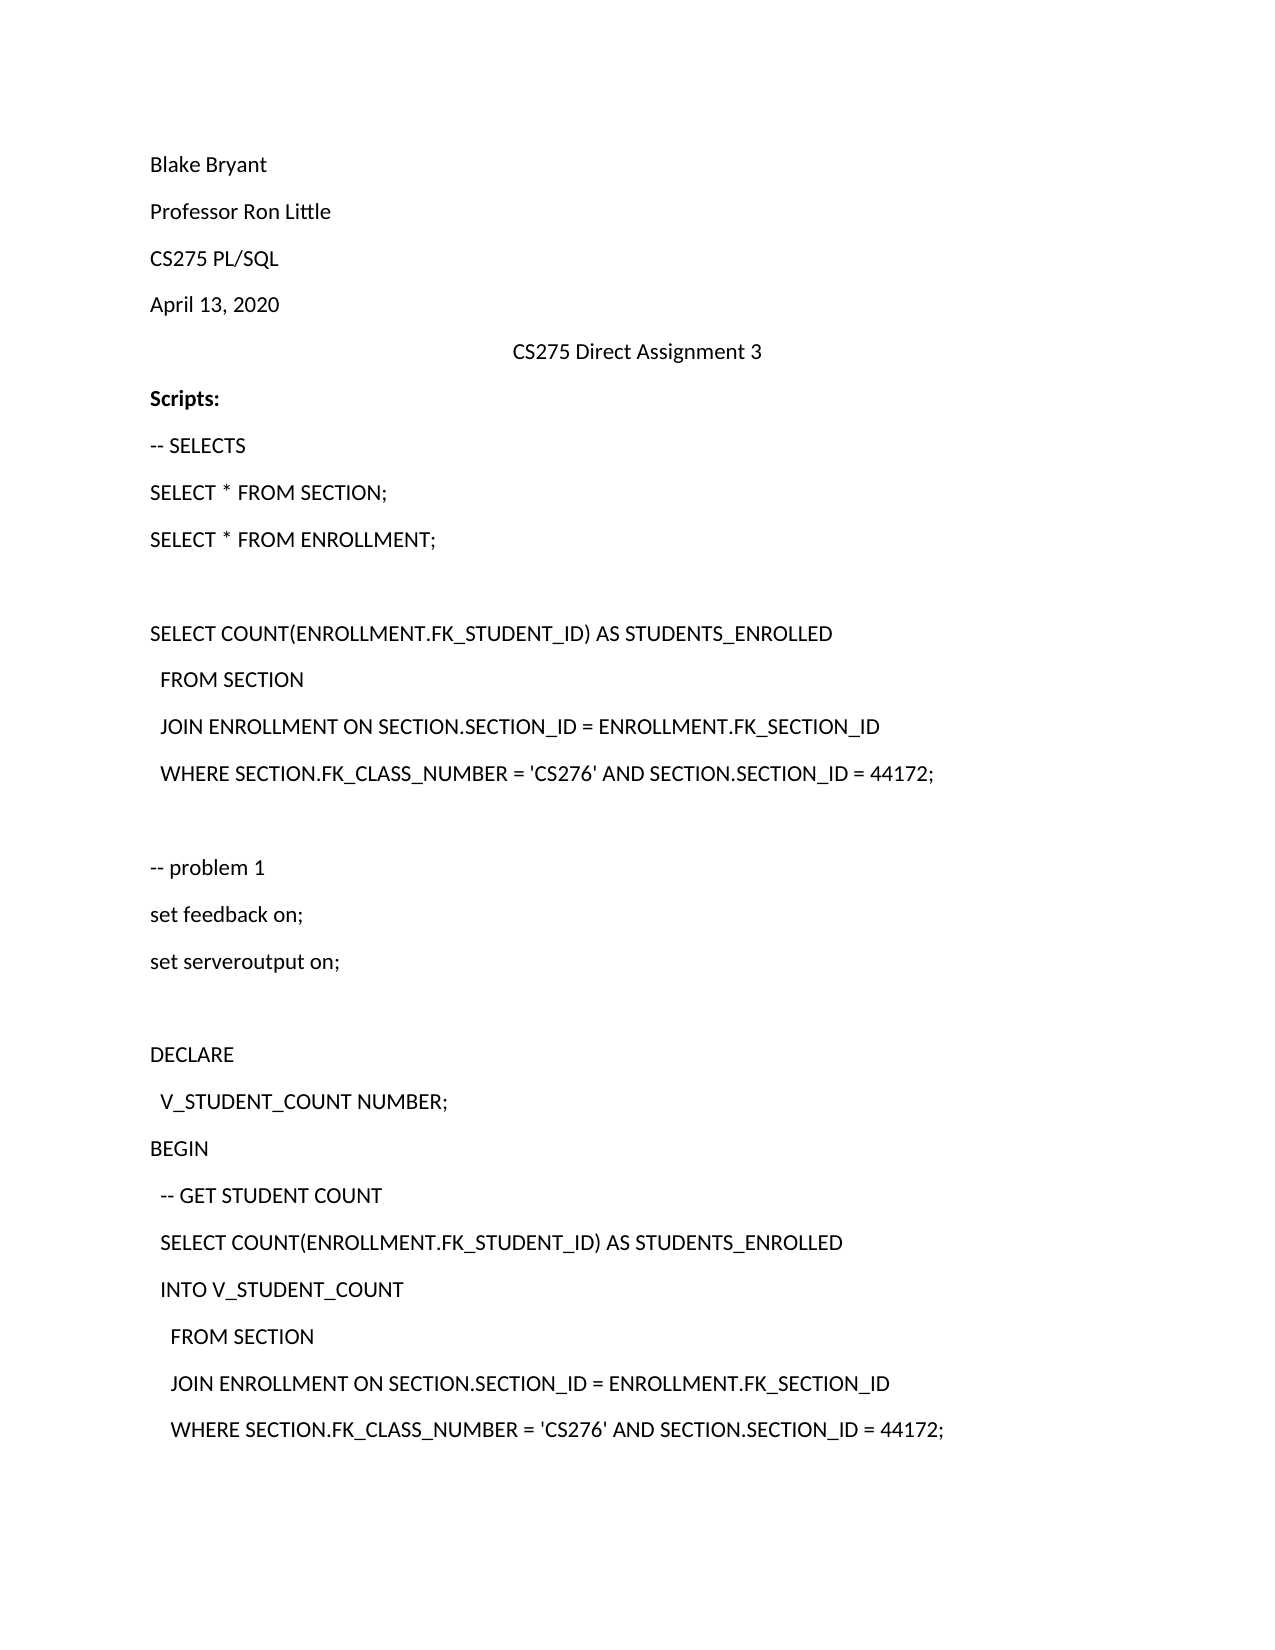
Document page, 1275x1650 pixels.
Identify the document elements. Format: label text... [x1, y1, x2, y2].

text SELECT * FROM ENROLLMENT; [150, 525, 1125, 553]
text FROM SECTION [150, 1322, 1125, 1350]
text V_STUDENT_COUNT NUMBER; [150, 1087, 1125, 1116]
text WHERE SECTION.FK_CLASS_NUMBER = 'CS276' AND SECTION.SECTION_ID = 44172; [150, 759, 1125, 787]
text April 13, 2020 [150, 291, 1125, 319]
text -- SELECTS [150, 431, 1125, 459]
text SELECT COUNT(ENROLLMENT.FK_STUDENT_ID) AS STUDENTS_ENROLLED [150, 619, 1125, 647]
text FROM SECTION [150, 666, 1125, 694]
text DECLARE [150, 1041, 1125, 1069]
text BEGIN [150, 1134, 1125, 1162]
text JOIN ENROLLMENT ON SECTION.SECTION_ID = ENROLLMENT.FK_SECTION_ID [150, 712, 1125, 741]
text CS275 PL/SQL [150, 244, 1125, 272]
text Blake Bryant [150, 150, 1125, 178]
text INTO V_STUDENT_COUNT [150, 1275, 1125, 1303]
text SELECT COUNT(ENROLLMENT.FK_STUDENT_ID) AS STUDENTS_ENROLLED [150, 1228, 1125, 1256]
text Professor Ron Little [150, 197, 1125, 225]
text set feedback on; [150, 900, 1125, 928]
text WHERE SECTION.FK_CLASS_NUMBER = 'CS276' AND SECTION.SECTION_ID = 44172; [150, 1416, 1125, 1444]
text JOIN ENROLLMENT ON SECTION.SECTION_ID = ENROLLMENT.FK_SECTION_ID [150, 1369, 1125, 1397]
text set serveroutput on; [150, 947, 1125, 975]
text CS275 Direct Assignment 3 [150, 337, 1125, 366]
text SELECT * FROM SECTION; [150, 478, 1125, 506]
text -- problem 1 [150, 853, 1125, 881]
text Scripts: [150, 384, 1125, 412]
text -- GET STUDENT COUNT [150, 1181, 1125, 1209]
